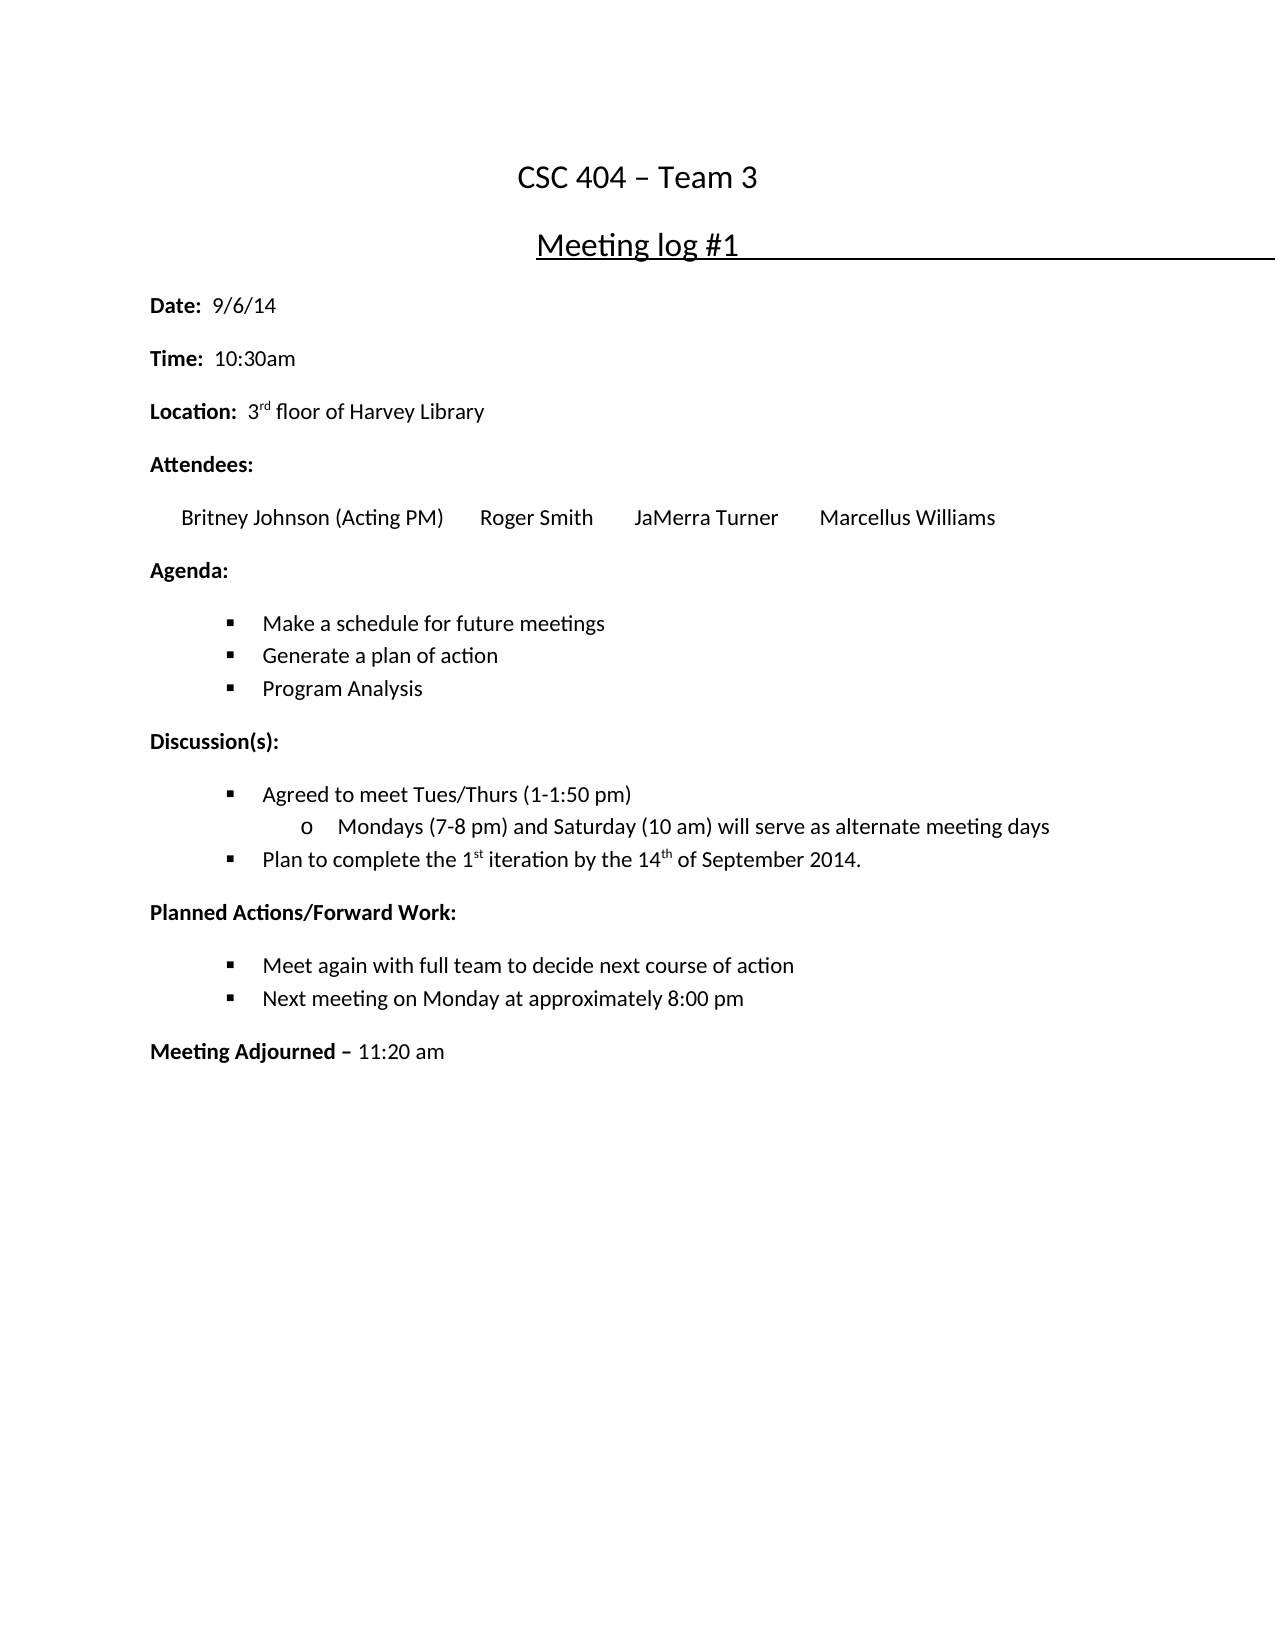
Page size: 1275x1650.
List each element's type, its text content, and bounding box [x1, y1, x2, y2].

list Generate a plan of action [225, 642, 1125, 669]
text Discussion(s): [150, 727, 1125, 755]
text Agenda: [150, 556, 1125, 584]
list Program Analysis [225, 674, 1125, 702]
text Meeting log #1 [150, 224, 1125, 264]
list Make a schedule for future meetings [225, 609, 1125, 637]
list Agreed to meet Tues/Thurs (1-1:50 pm) [225, 780, 1125, 808]
text CSC 404 – Team 3 [150, 156, 1125, 197]
list Mondays (7-8 pm) and Saturday (10 am) will serve as alternate meeting days [300, 812, 1125, 841]
text Planned Actions/Forward Work: [150, 898, 1125, 927]
text Britney Johnson (Acting PM) Roger Smith JaMerra Turner Marcellus Williams [150, 503, 1125, 531]
text Attendees: [150, 450, 1125, 478]
text Date: 9/6/14 [150, 291, 1125, 319]
list Plan to complete the 1st iteration by the 14th of September 2014. [225, 846, 1125, 873]
list Next meeting on Monday at approximately 8:00 pm [225, 984, 1125, 1012]
text Meeting Adjourned – 11:20 am [150, 1037, 1125, 1065]
text Time: 10:30am [150, 344, 1125, 372]
list Meet again with full team to decide next course of action [225, 952, 1125, 979]
text Location: 3rd floor of Harvey Library [150, 397, 1125, 425]
